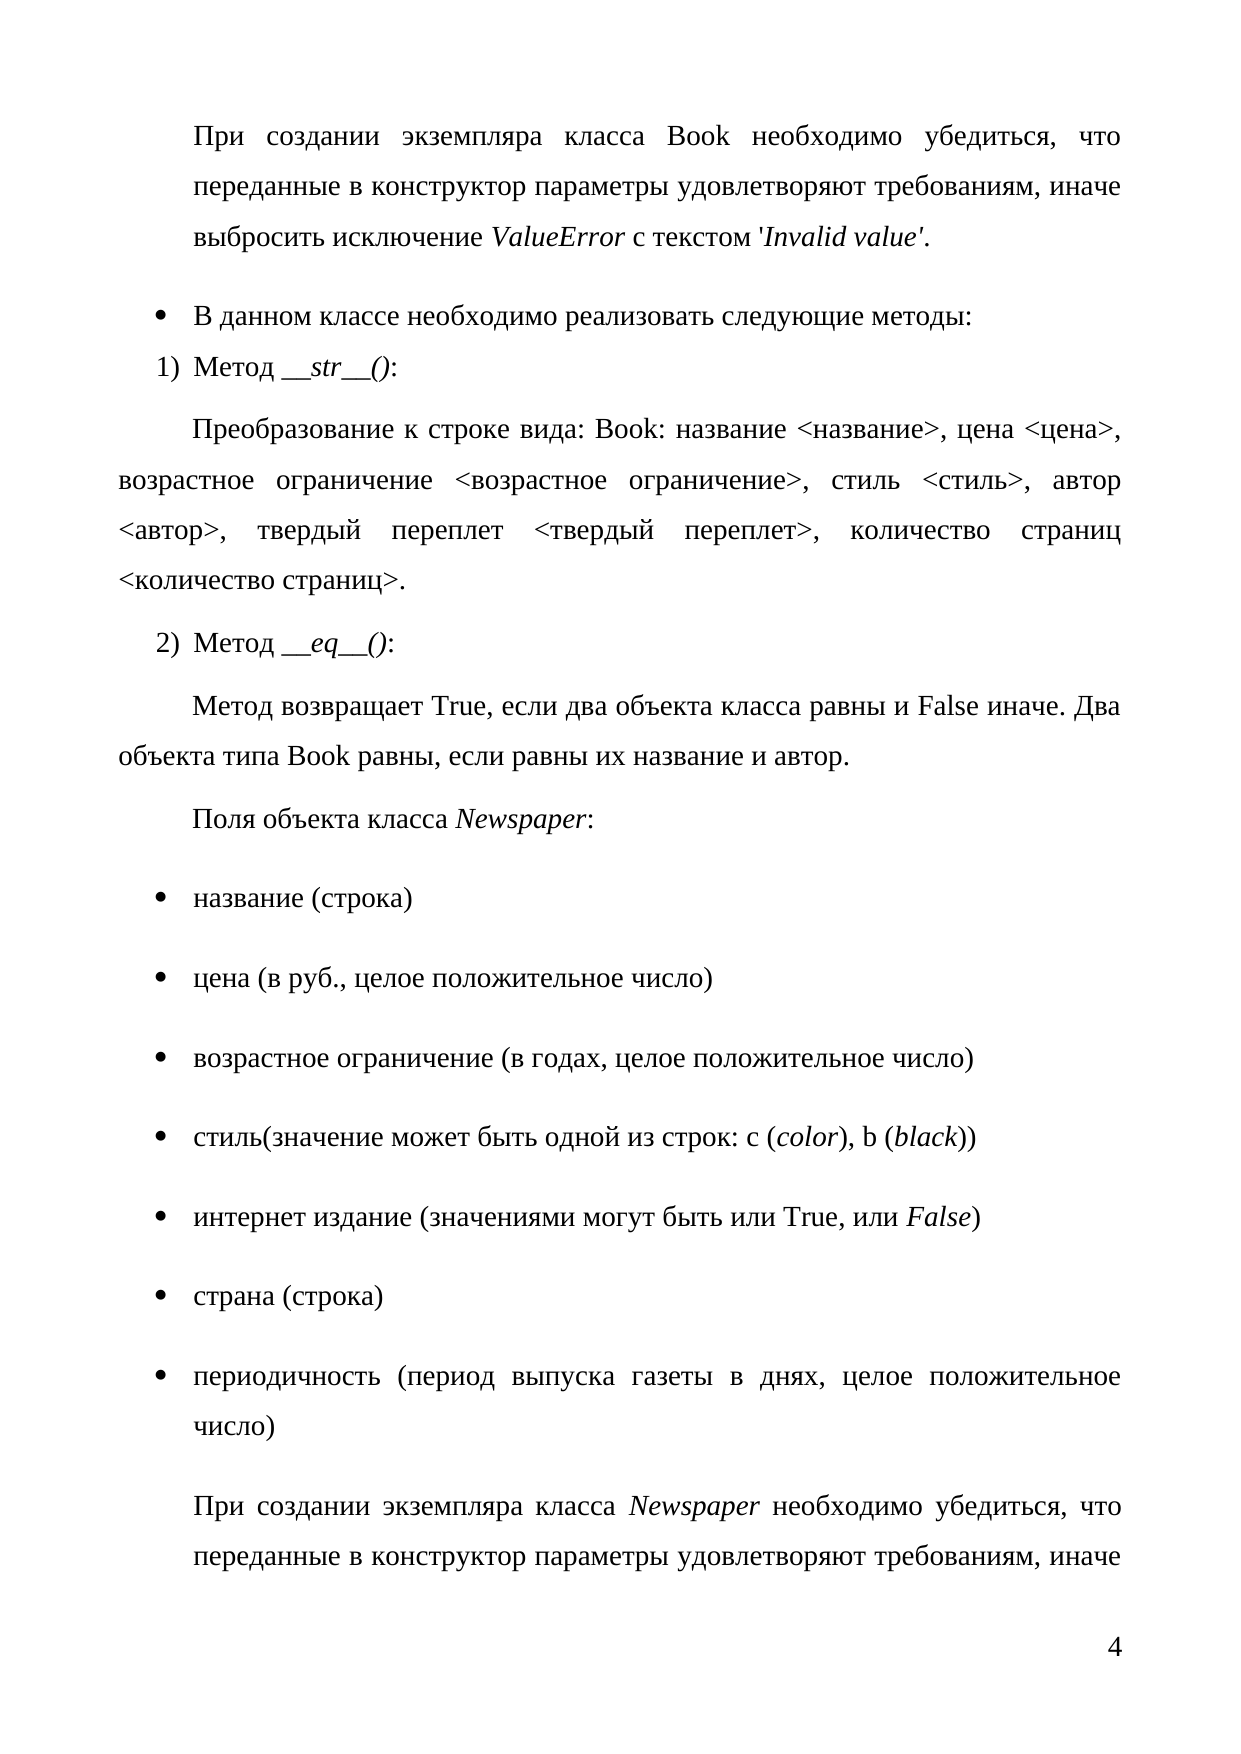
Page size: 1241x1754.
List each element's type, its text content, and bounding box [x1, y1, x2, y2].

list стиль(значение может быть одной из строк: c (color), b (black)) [156, 1119, 1122, 1153]
list интернет издание (значениями могут быть или True, или False) [156, 1199, 1122, 1233]
list В данном классе необходимо реализовать следующие методы: [156, 298, 1122, 332]
text Метод возвращает True, если два объекта класса равны и False иначе. Два объекта типа Book равны, если равны их название и автор. [118, 688, 1122, 772]
text Преобразование к строке вида: Book: название <название>, цена <цена>, возрастное ограничение <возрастное ограничение>, стиль <стиль>, автор <автор>, твердый переплет <твердый переплет>, количество страниц <количество страниц>. [118, 411, 1122, 596]
list цена (в руб., целое положительное число) [156, 960, 1122, 994]
list возрастное ограничение (в годах, целое положительное число) [156, 1040, 1122, 1073]
list Метод __str__(): [156, 349, 1122, 382]
text Поля объекта класса Newspaper: [118, 801, 1122, 835]
list Метод __eq__(): [156, 625, 1122, 659]
text При создании экземпляра класса Book необходимо убедиться, что переданные в конструктор параметры удовлетворяют требованиям, иначе выбросить исключение ValueError с текстом 'Invalid value'. [193, 118, 1122, 252]
list страна (строка) [156, 1278, 1122, 1312]
list периодичность (период выпуска газеты в днях, целое положительное число) [156, 1358, 1122, 1442]
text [193, 1488, 1122, 1572]
list название (строка) [156, 881, 1122, 914]
